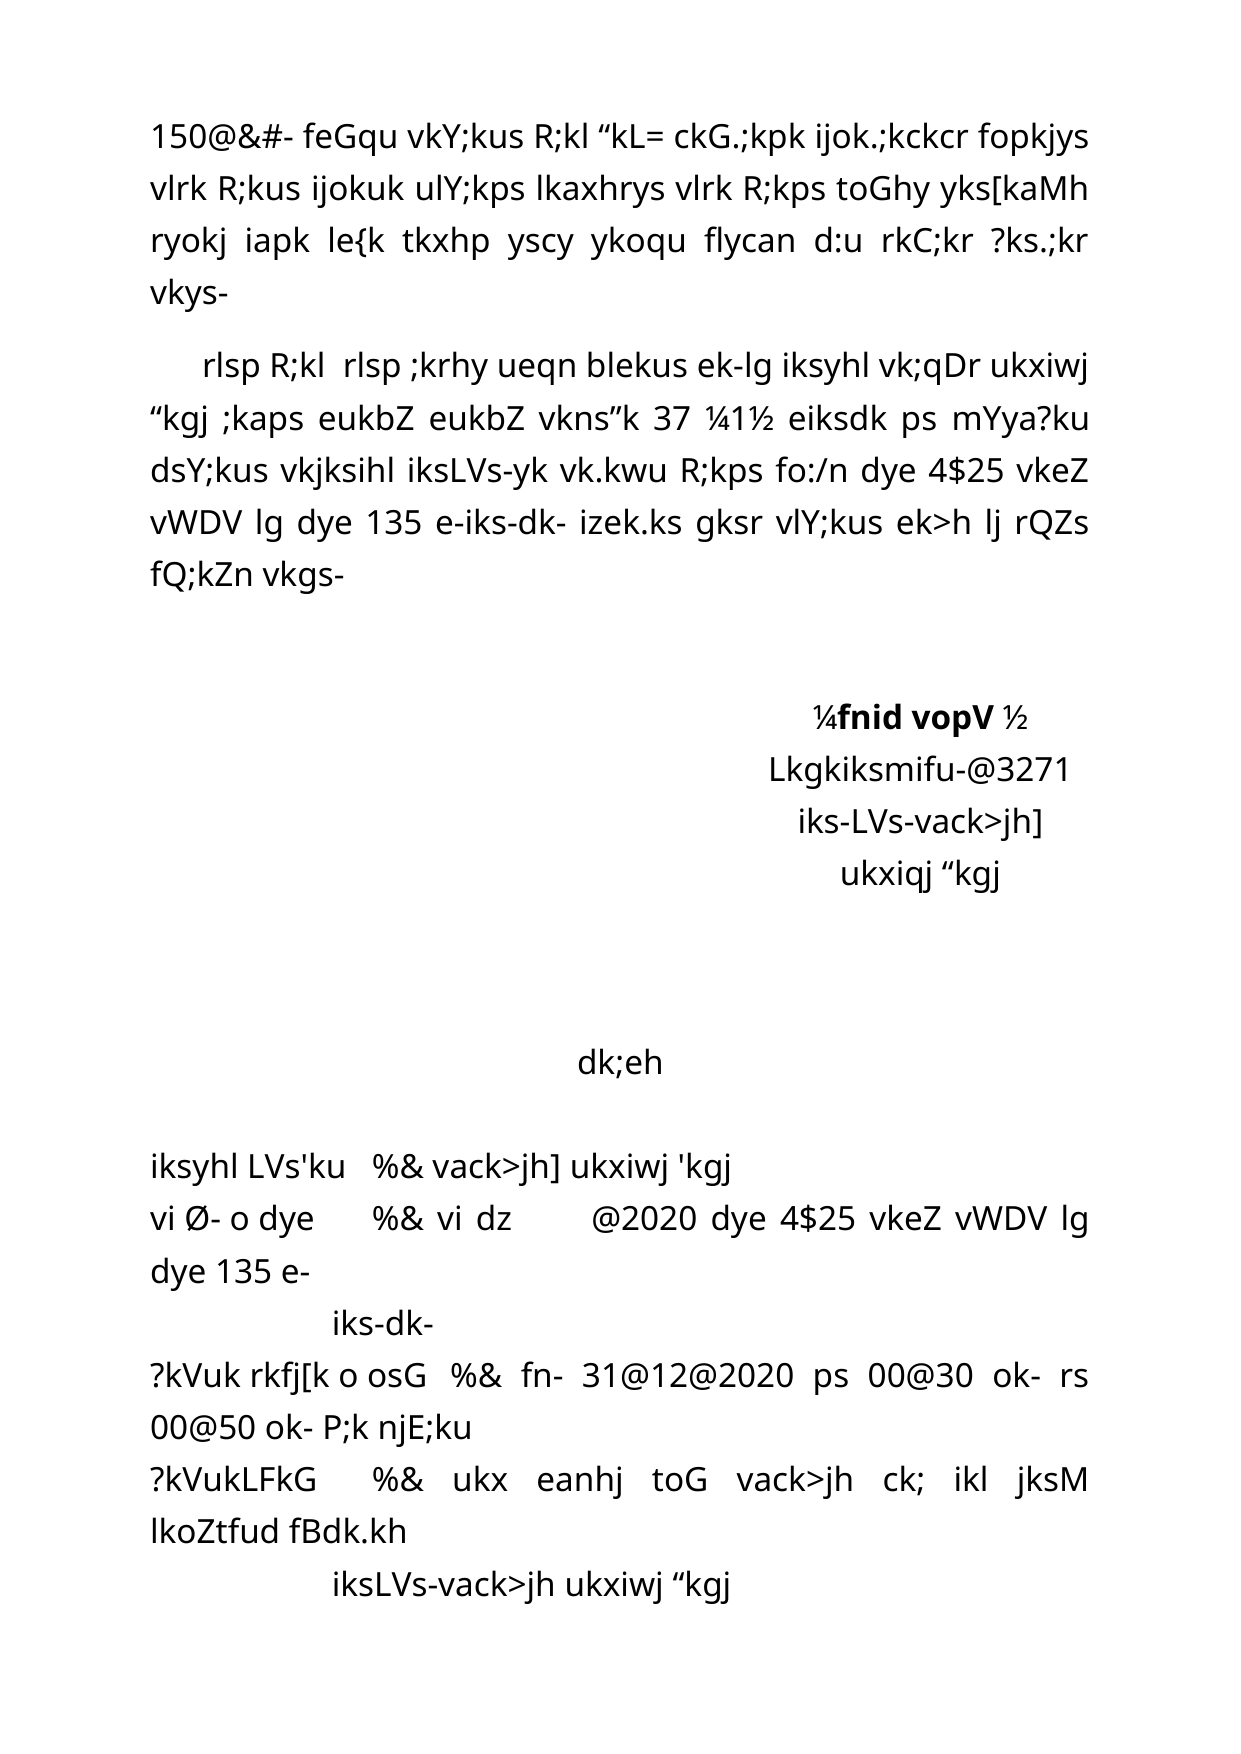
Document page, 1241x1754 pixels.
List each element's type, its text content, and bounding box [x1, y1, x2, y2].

text vi Ø- o dye %& vi dz @2020 dye 4$25 vkeZ vWDV lg dye 135 e- [150, 1195, 1090, 1293]
text ¼fnid vopV ½ [750, 694, 1090, 739]
text dk;eh [150, 1039, 1090, 1084]
text iks-dk- [150, 1299, 1090, 1345]
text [150, 112, 1090, 314]
text ?kVuk rkfj[k o osG %& fn- 31@12@2020 ps 00@30 ok- rs 00@50 ok- P;k njE;ku [150, 1352, 1090, 1449]
text iks-LVs-vack>jh] ukxiqj “kgj [750, 798, 1090, 896]
text rlsp R;kl rlsp ;krhy ueqn blekus ek-lg iksyhl vk;qDr ukxiwj “kgj ;kaps eukbZ eukbZ vkns”k 37 ¼1½ eiksdk ps mYya?ku dsY;kus vkjksihl iksLVs-yk vk.kwu R;kps fo:/n dye 4$25 vkeZ vWDV lg dye 135 e-iks-dk- izek.ks gksr vlY;kus ek>h lj rQZs fQ;kZn vkgs- [150, 342, 1090, 596]
text Lkgkiksmifu-@3271 [750, 746, 1090, 791]
text iksyhl LVs'ku %& vack>jh] ukxiwj 'kgj [150, 1143, 1090, 1188]
text iksLVs-vack>jh ukxiwj “kgj [150, 1561, 1090, 1606]
text ?kVukLFkG %& ukx eanhj toG vack>jh ck; ikl jksM lkoZtfud fBdk.kh [150, 1456, 1090, 1554]
